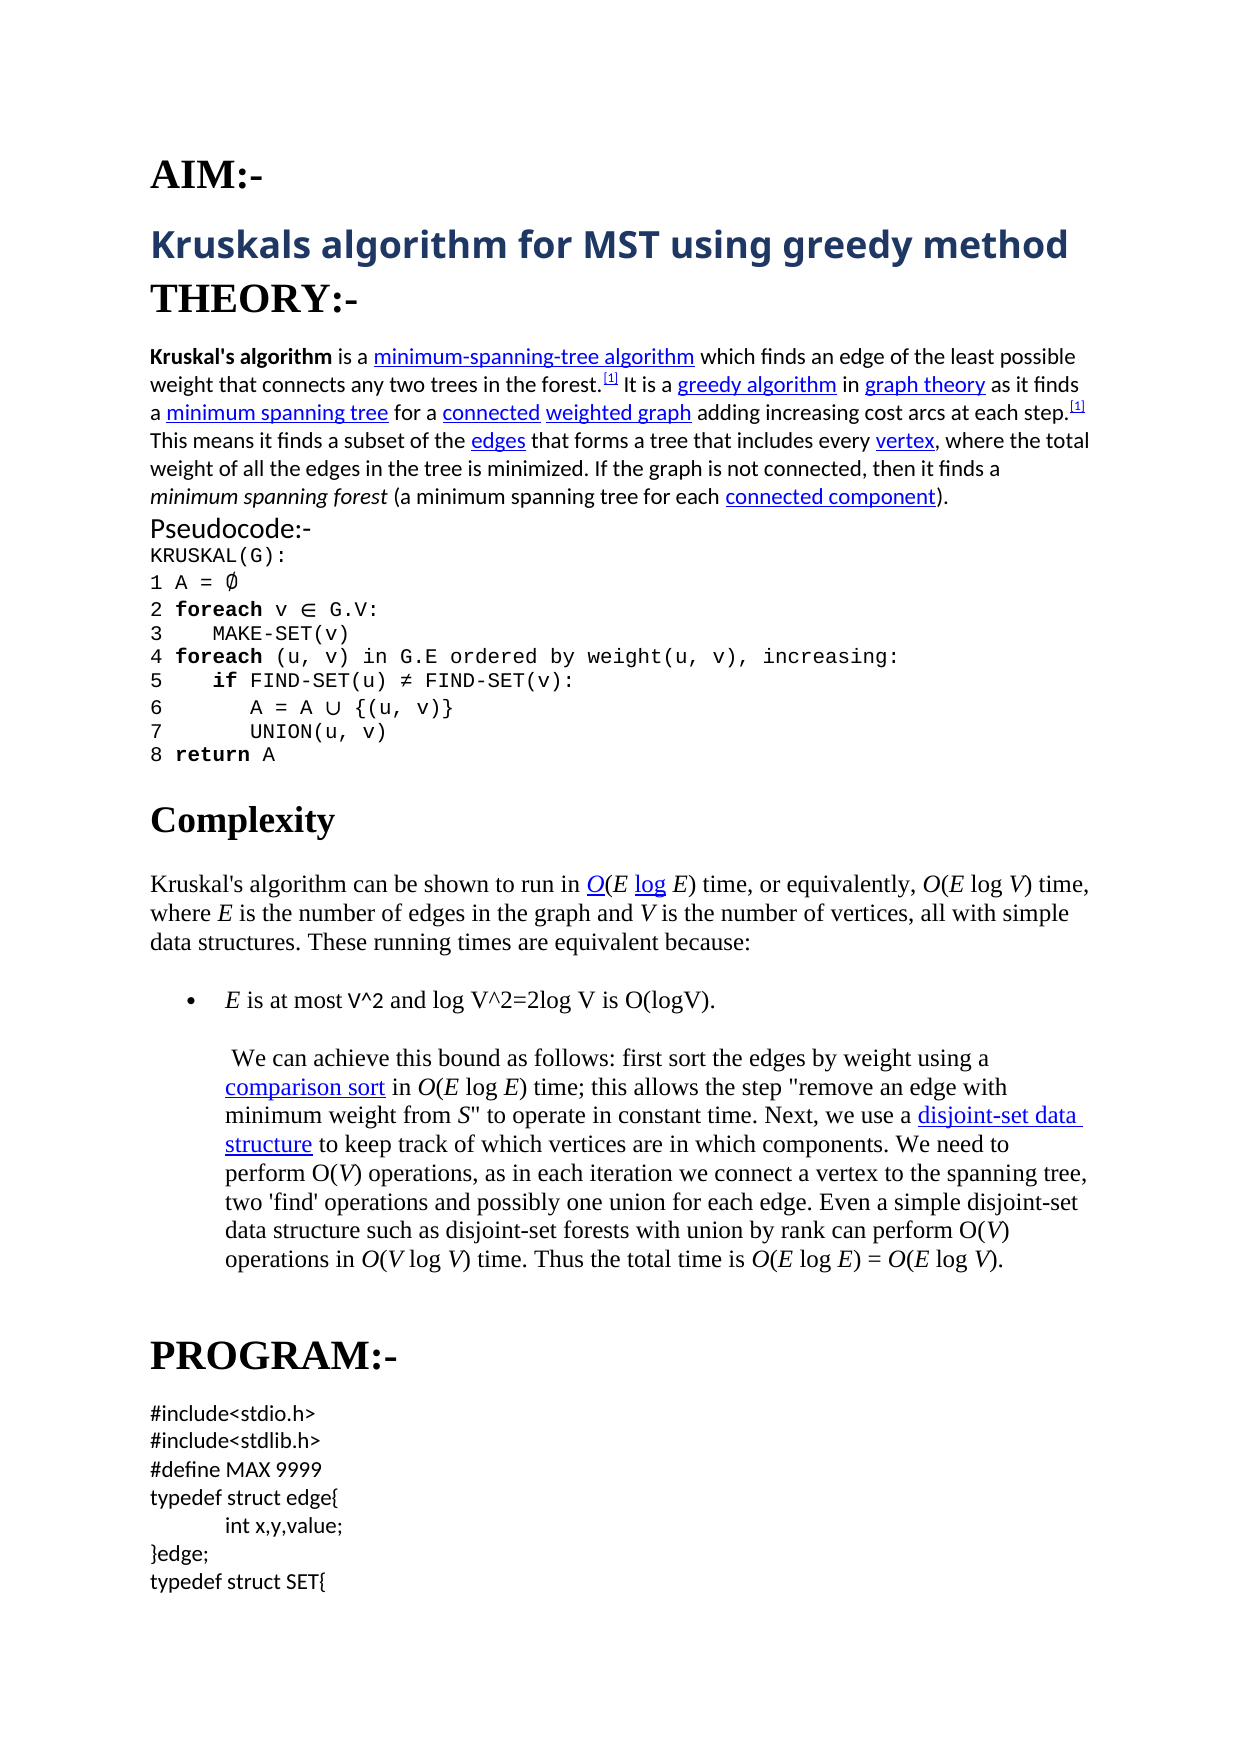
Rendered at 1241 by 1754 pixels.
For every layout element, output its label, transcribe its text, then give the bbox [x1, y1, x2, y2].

text THEORY:- [150, 273, 1090, 321]
text KRUSKAL(G): [150, 546, 1090, 569]
text 8 return A [150, 744, 1090, 768]
text Kruskal's algorithm can be shown to run in O(E log E) time, or equivalently, O(E log V) time, where E is the number of edges in the graph and V is the number of vertices, all with simple data structures. These running times are equivalent because: [150, 869, 1090, 956]
text 5 if FIND-SET(u) ≠ FIND-SET(v): [150, 670, 1090, 694]
text Complexity [150, 797, 1090, 840]
text #include<stdio.h> [150, 1399, 1090, 1427]
text 6 A = A ∪ {(u, v)} [150, 694, 1090, 721]
text typedef struct edge{ [150, 1483, 1090, 1511]
text int x,y,value; [150, 1511, 1090, 1539]
text typedef struct SET{ [150, 1567, 1090, 1595]
text 1 A = ∅ [150, 569, 1090, 596]
text 7 UNION(u, v) [150, 721, 1090, 744]
text Pseudocode:- [150, 510, 1090, 546]
text We can achieve this bound as follows: first sort the edges by weight using a comparison sort in O(E log E) time; this allows the step "remove an edge with minimum weight from S" to operate in constant time. Next, we use a disjoint-set data structure to keep track of which vertices are in which components. We need to perform O(V) operations, as in each iteration we connect a vertex to the spanning tree, two 'find' operations and possibly one union for each edge. Even a simple disjoint-set data structure such as disjoint-set forests with union by rank can perform O(V) operations in O(V log V) time. Thus the total time is O(E log E) = O(E log V). [225, 1043, 1090, 1273]
subtitle Kruskals algorithm for MST using greedy method [150, 218, 1090, 269]
text PROGRAM:- [150, 1330, 1090, 1378]
text 2 foreach v ∈ G.V: [150, 596, 1090, 623]
text #define MAX 9999 [150, 1455, 1090, 1483]
text AIM:- [150, 150, 1090, 198]
list E is at most V^2 and log ⁡ V 2 = 2 log ⁡ V {\displaystyle \log V^{2}=2\log V} log V^2=2log V is O ( log ⁡ V ) {\displaystyle O(\log V)} O(logV). [187, 985, 1090, 1014]
text 4 foreach (u, v) in G.E ordered by weight(u, v), increasing: [150, 647, 1090, 670]
text #include<stdlib.h> [150, 1427, 1090, 1455]
text }edge; [150, 1539, 1090, 1567]
text Kruskal's algorithm is a minimum-spanning-tree algorithm which finds an edge of the least possible weight that connects any two trees in the forest.[1] It is a greedy algorithm in graph theory as it finds a minimum spanning tree for a connected weighted graph adding increasing cost arcs at each step.[1] This means it finds a subset of the edges that forms a tree that includes every vertex, where the total weight of all the edges in the tree is minimized. If the graph is not connected, then it finds a minimum spanning forest (a minimum spanning tree for each connected component). [150, 342, 1090, 510]
text 3 MAKE-SET(v) [150, 623, 1090, 647]
